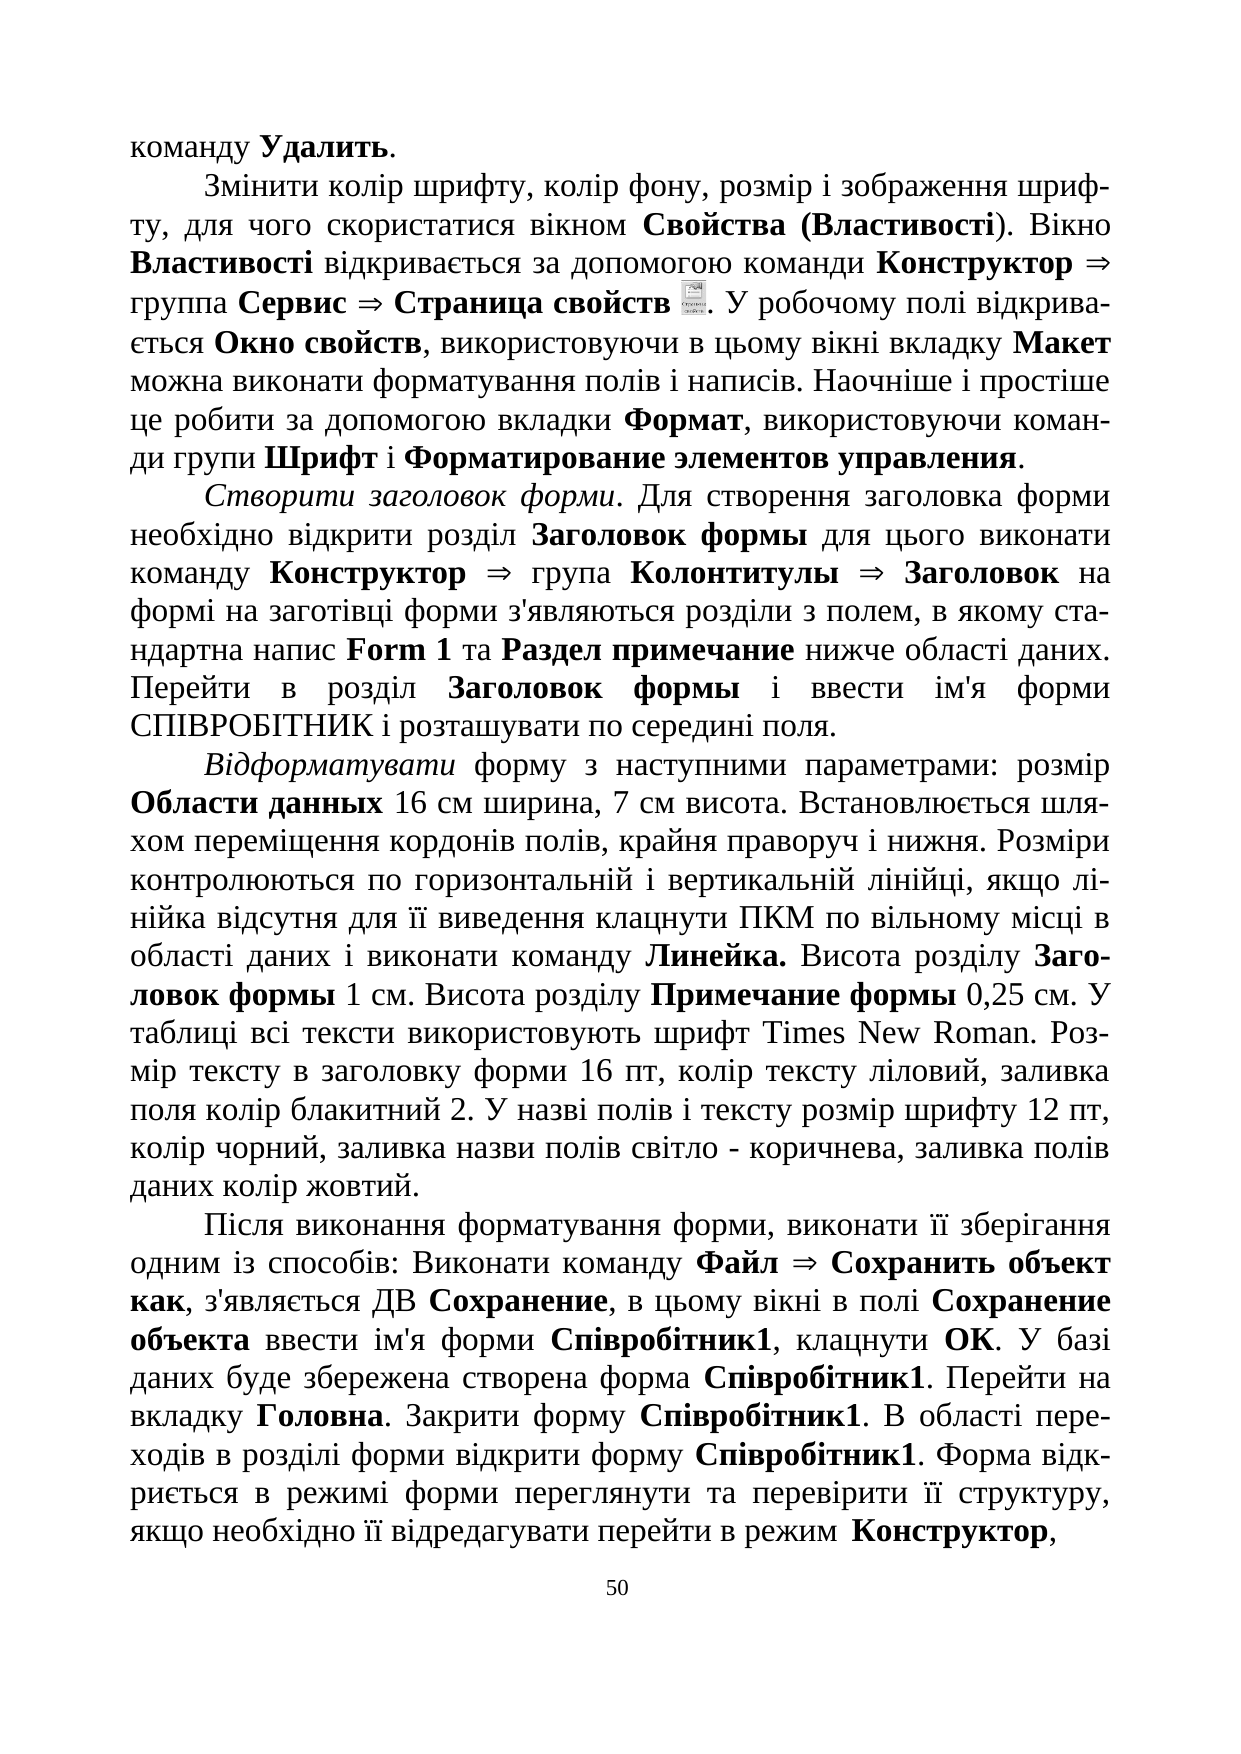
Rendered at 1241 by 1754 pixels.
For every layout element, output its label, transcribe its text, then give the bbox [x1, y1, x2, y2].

text Створити заголовок форми. Для створення заголовка форми необхідно відкрити розділ Заголовок формы для цього виконати команду Конструктор  група Колонтитулы  Заголовок на формі на заготівці форми з'являються розділи з полем, в якому ста- ндартна напис Form 1 та Раздел примечание нижче області даних. Перейти в розділ Заголовок формы і ввести ім'я форми СПІВРОБІТНИК і розташувати по середині поля. [130, 475, 1111, 744]
text команду Удалить. [130, 127, 1134, 166]
picture [681, 280, 707, 315]
text Після виконання форматування форми, виконати її зберігання одним із способів: Виконати команду Файл  Сохранить объект как, з'являється ДВ Сохранение, в цьому вікні в полі Сохранение объекта ввести ім'я форми Співробітник1, клацнути ОК. У базі даних буде збережена створена форма Співробітник1. Перейти на вкладку Головна. Закрити форму Співробітник1. В області пере- ходів в розділі форми відкрити форму Співробітник1. Форма відк- риється в режимі форми переглянути та перевірити її структуру, якщо необхідно її відредагувати перейти в режим Конструктор, [130, 1204, 1111, 1549]
text Змінити колір шрифту, колір фону, розмір і зображення шриф- ту, для чого скористатися вікном Свойства (Властивості). Вікно Властивості відкривається за допомогою команди Конструктор  группа Сервис  Страница свойств . У робочому полі відкрива- ється Окно свойств, використовуючи в цьому вікні вкладку Макет можна виконати форматування полів і написів. Наочніше і простіше це робити за допомогою вкладки Формат, використовуючи коман- ди групи Шрифт і Форматирование элементов управления. [130, 166, 1111, 475]
text Відформатувати форму з наступними параметрами: розмір Области данных 16 см ширина, 7 см висота. Встановлюється шля- хом переміщення кордонів полів, крайня праворуч і нижня. Розміри контролюються по горизонтальній і вертикальній лінійці, якщо лі- нійка відсутня для її виведення клацнути ПКМ по вільному місці в області даних і виконати команду Линейка. Висота розділу Заго- ловок формы 1 см. Висота розділу Примечание формы 0,25 см. У таблиці всі тексти використовують шрифт Times New Roman. Роз- мір тексту в заголовку форми 16 пт, колір тексту ліловий, заливка поля колір блакитний 2. У назві полів і тексту розмір шрифту 12 пт, колір чорний, заливка назви полів світло - коричнева, заливка полів даних колір жовтий. [130, 744, 1111, 1204]
